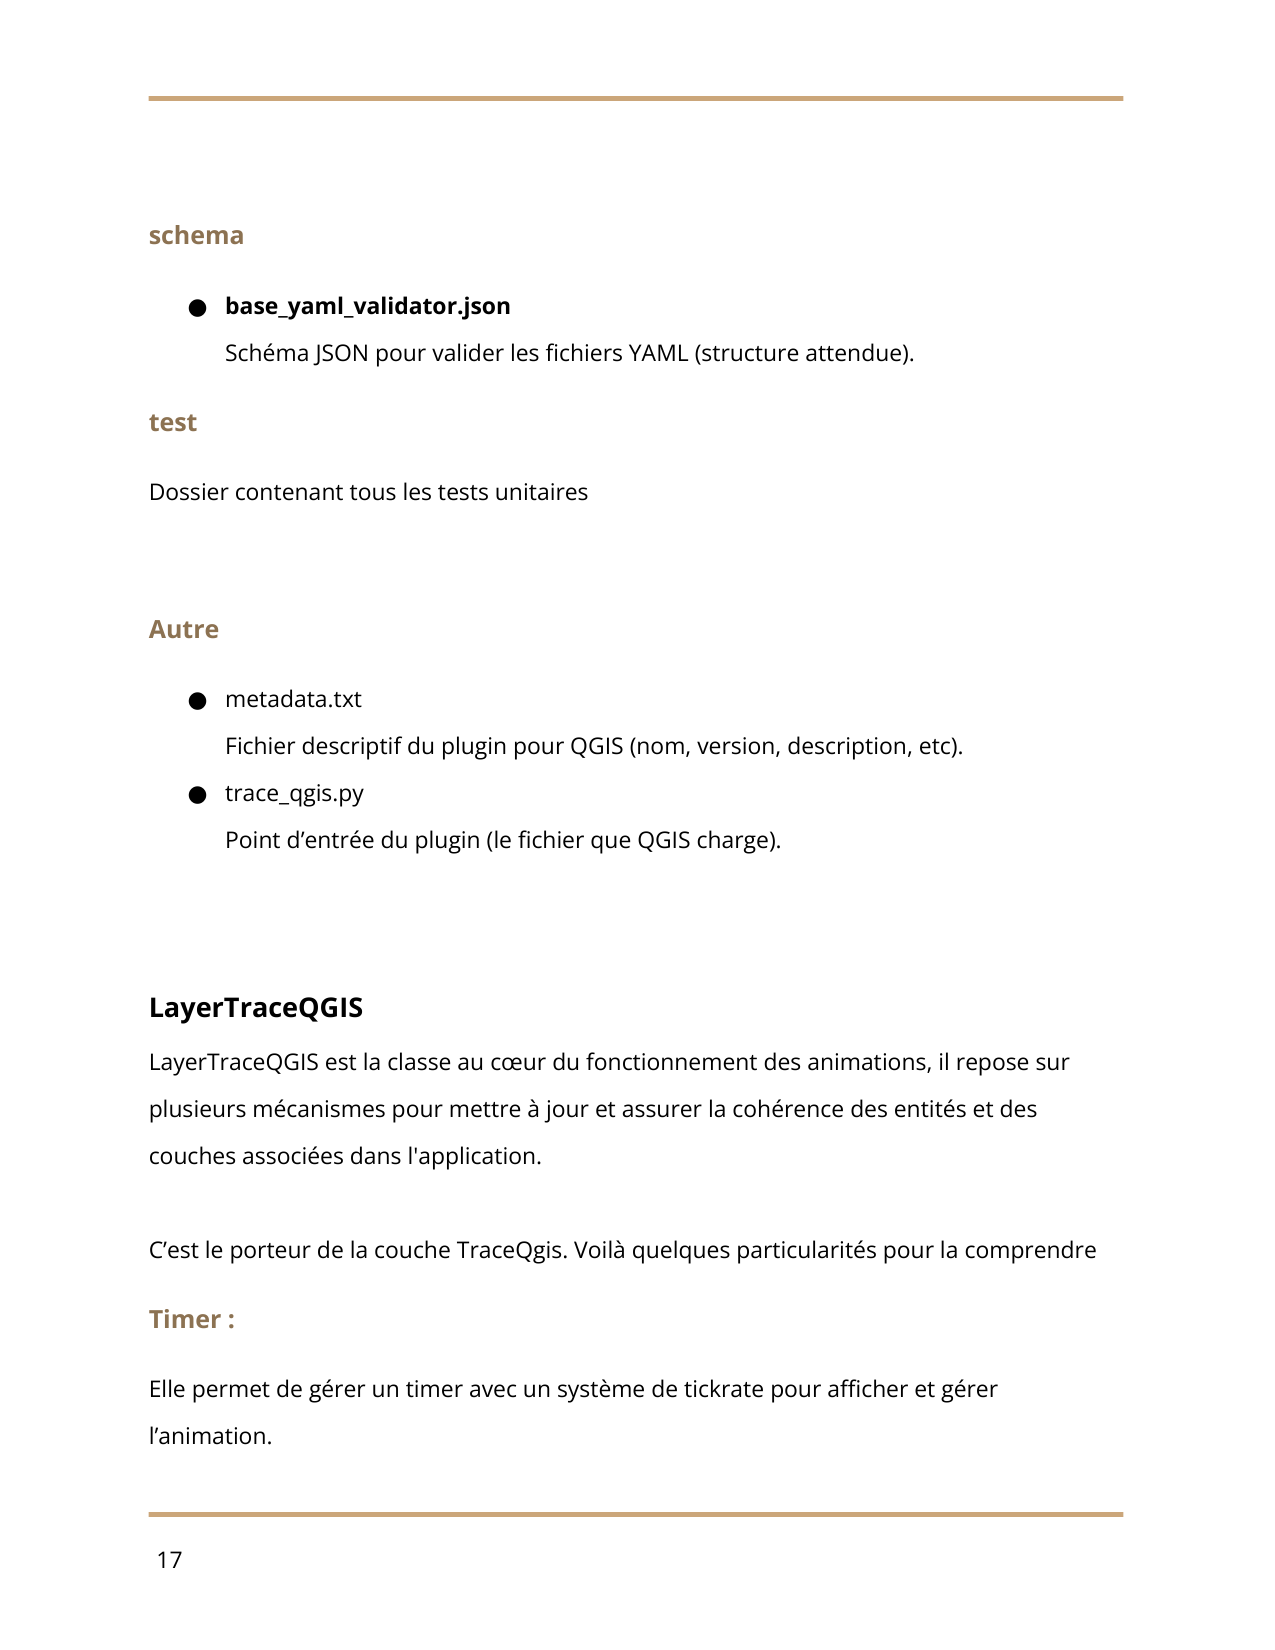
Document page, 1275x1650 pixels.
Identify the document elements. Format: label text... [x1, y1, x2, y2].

list trace_qgis.py Point d’entrée du plugin (le fichier que QGIS charge). [187, 777, 1125, 855]
list metadata.txt Fichier descriptif du plugin pour QGIS (nom, version, description, etc). [187, 683, 1125, 761]
picture [148, 96, 1124, 101]
text LayerTraceQGIS est la classe au cœur du fonctionnement des animations, il repose sur plusieurs mécanismes pour mettre à jour et assurer la cohérence des entités et des couches associées dans l'application. C’est le porteur de la couche TraceQgis. Voilà quelques particularités pour la comprendre [148, 1046, 1125, 1265]
text Dossier contenant tous les tests unitaires [148, 476, 1125, 507]
subtitle Timer : [148, 1301, 1125, 1336]
text Elle permet de gérer un timer avec un système de tickrate pour afficher et gérer l’animation. [148, 1373, 1125, 1451]
subtitle schema [148, 218, 1125, 252]
list base_yaml_validator.json Schéma JSON pour valider les fichiers YAML (structure attendue). [187, 289, 1125, 368]
subtitle LayerTraceQGIS [148, 988, 939, 1025]
subtitle test [148, 404, 1125, 438]
picture [148, 1512, 1124, 1517]
subtitle Autre [148, 611, 1125, 646]
